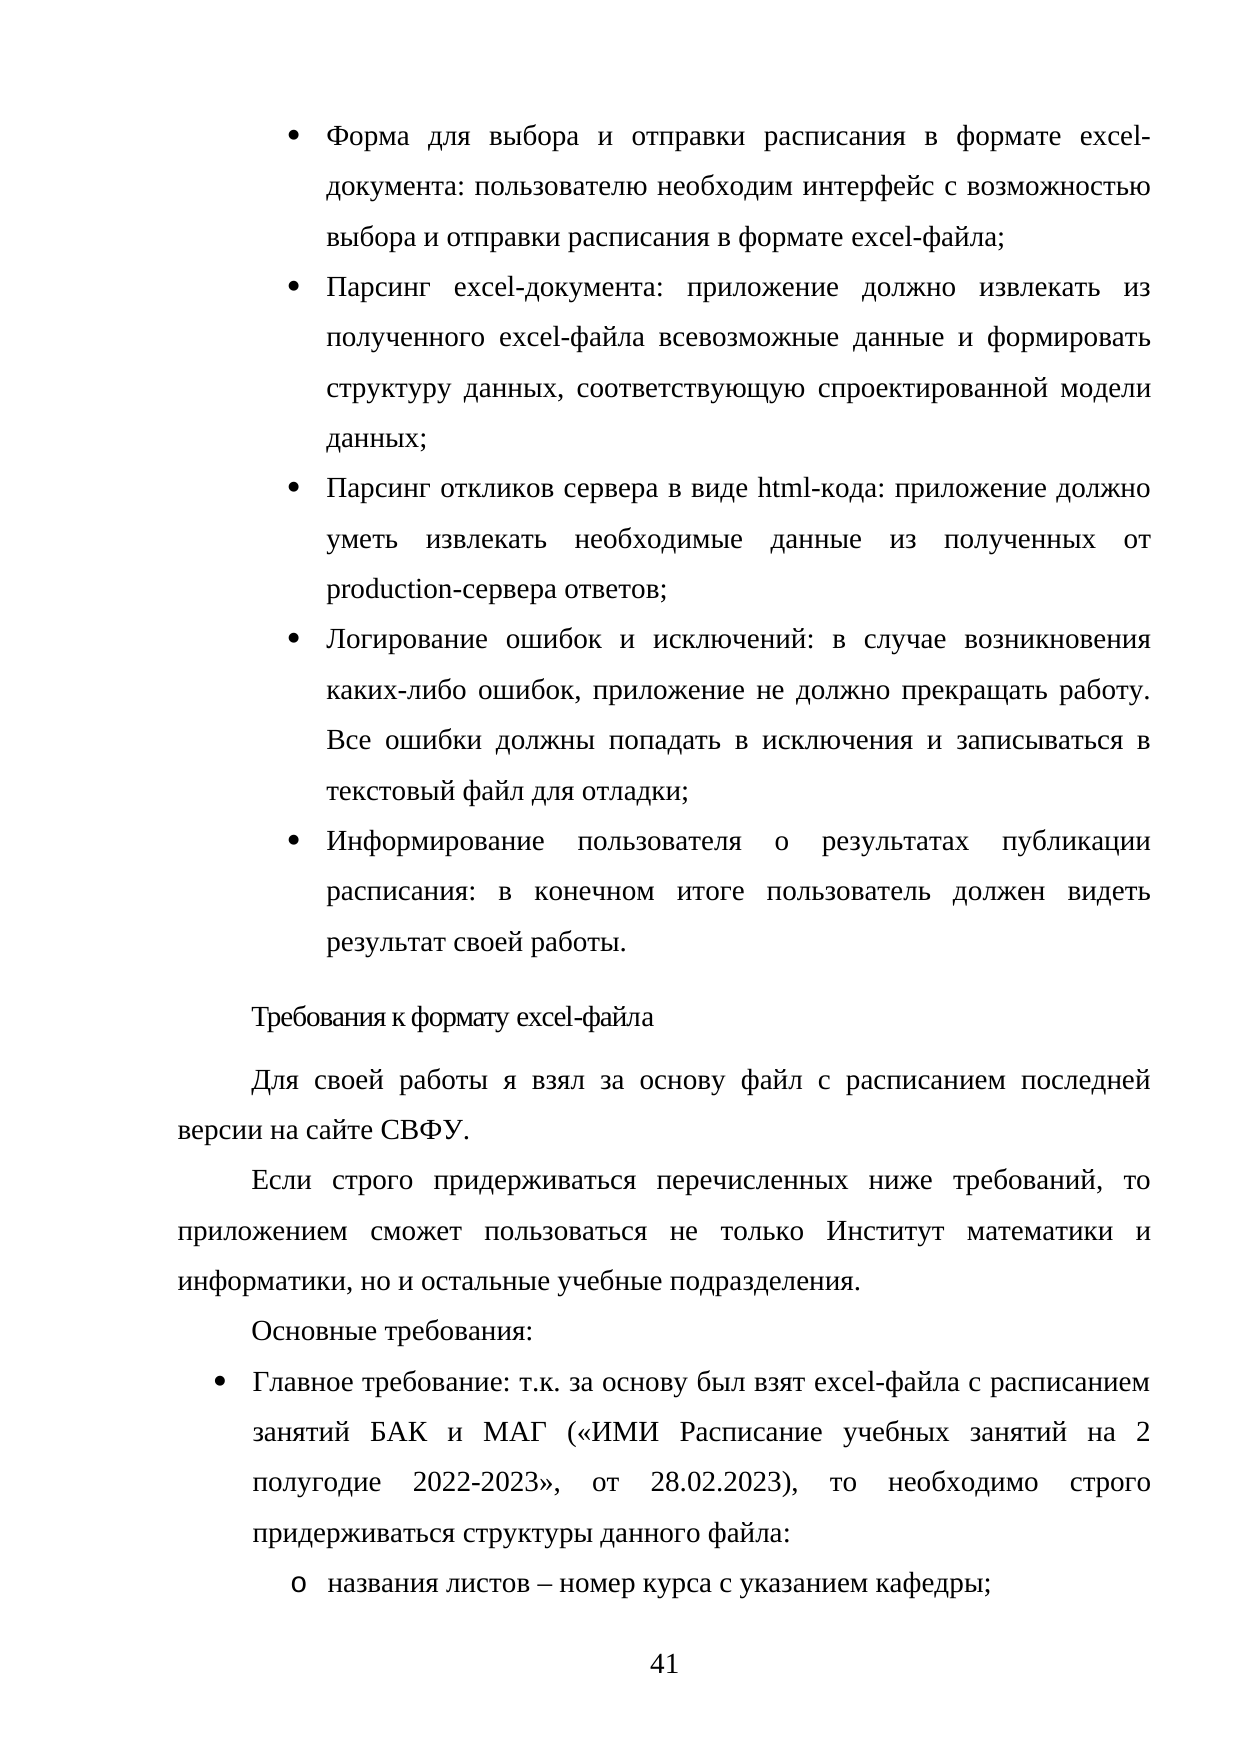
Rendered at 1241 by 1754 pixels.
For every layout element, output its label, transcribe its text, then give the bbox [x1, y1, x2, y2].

list Форма для выбора и отправки расписания в формате excel-документа: пользователю необходим интерфейс с возможностью выбора и отправки расписания в формате excel-файла; [288, 118, 1152, 252]
list Главное требование: т.к. за основу был взят excel-файла с расписанием занятий БАК и МАГ («ИМИ Расписание учебных занятий на 2 полугодие 2022-2023», от 28.02.2023), то необходимо строго придерживаться структуры данного файла: [215, 1364, 1152, 1548]
list Парсинг excel-документа: приложение должно извлекать из полученного excel-файла всевозможные данные и формировать структуру данных, соответствующую спроектированной модели данных; [288, 269, 1152, 454]
list Информирование пользователя о результатах публикации расписания: в конечном итоге пользователь должен видеть результат своей работы. [288, 823, 1152, 957]
list Логирование ошибок и исключений: в случае возникновения каких-либо ошибок, приложение не должно прекращать работу. Все ошибки должны попадать в исключения и записываться в текстовый файл для отладки; [288, 622, 1152, 806]
title Требования к формату excel-файла [177, 999, 1152, 1032]
text Для своей работы я взял за основу файл с расписанием последней версии на сайте СВФУ. [177, 1062, 1152, 1146]
list названия листов – номер курса с указанием кафедры; [290, 1565, 1152, 1601]
text Основные требования: [177, 1313, 1152, 1347]
list Парсинг откликов сервера в виде html-кода: приложение должно уметь извлекать необходимые данные из полученных от production-сервера ответов; [288, 471, 1152, 605]
